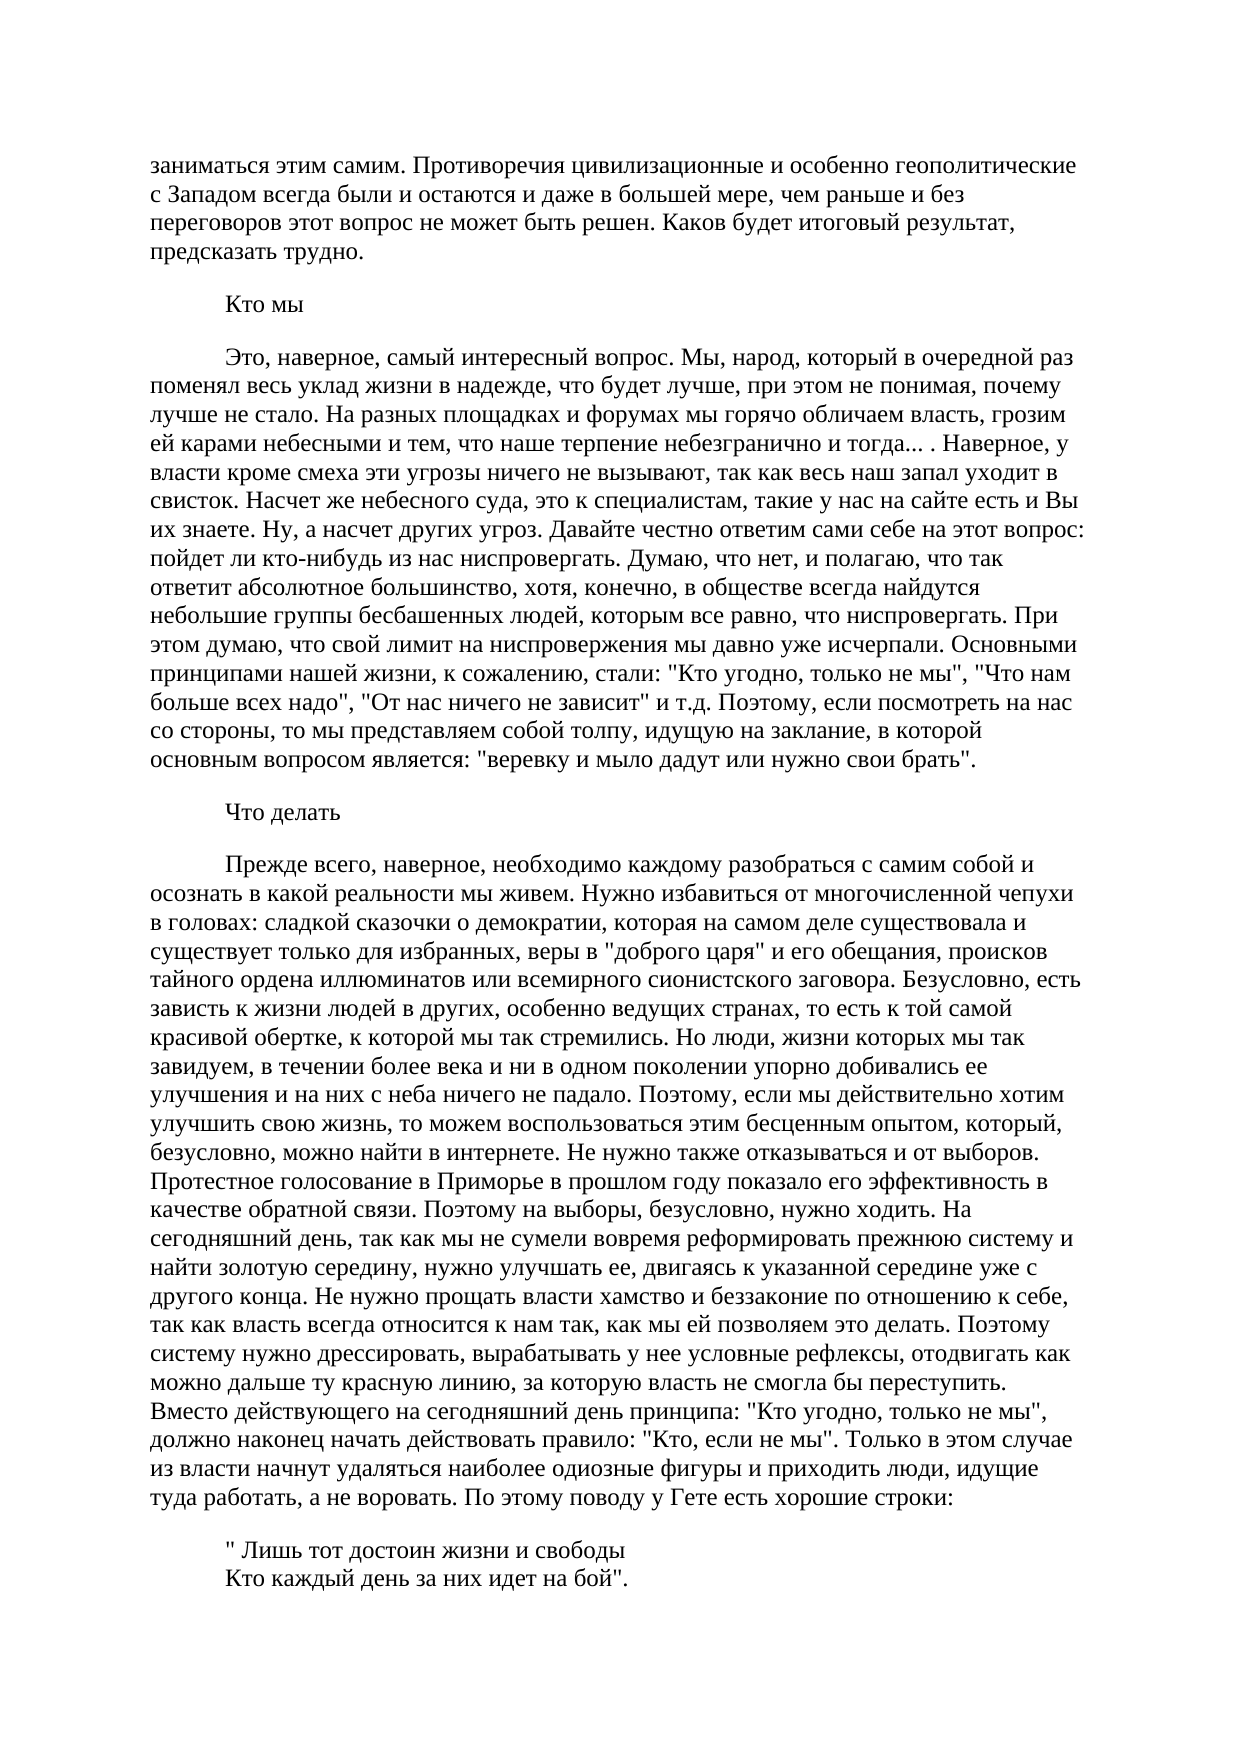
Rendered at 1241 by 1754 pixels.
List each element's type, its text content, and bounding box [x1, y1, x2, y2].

text Кто мы [150, 289, 1090, 318]
text " Лишь тот достоин жизни и свободы [150, 1535, 1090, 1563]
text Кто каждый день за них идет на бой". [150, 1563, 1090, 1592]
text Что делать [150, 797, 1090, 826]
text Это, наверное, самый интересный вопрос. Мы, народ, который в очередной раз поменял весь уклад жизни в надежде, что будет лучше, при этом не понимая, почему лучше не стало. На разных площадках и форумах мы горячо обличаем власть, грозим ей карами небесными и тем, что наше терпение небезгранично и тогда... . Наверное, у власти кроме смеха эти угрозы ничего не вызывают, так как весь наш запал уходит в свисток. Насчет же небесного суда, это к специалистам, такие у нас на сайте есть и Вы их знаете. Ну, а насчет других угроз. Давайте честно ответим сами себе на этот вопрос: пойдет ли кто-нибудь из нас ниспровергать. Думаю, что нет, и полагаю, что так ответит абсолютное большинство, хотя, конечно, в обществе всегда найдутся небольшие группы бесбашенных людей, которым все равно, что ниспровергать. При этом думаю, что свой лимит на ниспровержения мы давно уже исчерпали. Основными принципами нашей жизни, к сожалению, стали: "Кто угодно, только не мы", "Что нам больше всех надо", "От нас ничего не зависит" и т.д. Поэтому, если посмотреть на нас со стороны, то мы представляем собой толпу, идущую на заклание, в которой основным вопросом является: "веревку и мыло дадут или нужно свои брать". [150, 342, 1090, 773]
text Прежде всего, наверное, необходимо каждому разобраться с самим собой и осознать в какой реальности мы живем. Нужно избавиться от многочисленной чепухи в головах: сладкой сказочки о демократии, которая на самом деле существовала и существует только для избранных, веры в "доброго царя" и его обещания, происков тайного ордена иллюминатов или всемирного сионистского заговора. Безусловно, есть зависть к жизни людей в других, особенно ведущих странах, то есть к той самой красивой обертке, к которой мы так стремились. Но люди, жизни которых мы так завидуем, в течении более века и ни в одном поколении упорно добивались ее улучшения и на них с неба ничего не падало. Поэтому, если мы действительно хотим улучшить свою жизнь, то можем воспользоваться этим бесценным опытом, который, безусловно, можно найти в интернете. Не нужно также отказываться и от выборов. Протестное голосование в Приморье в прошлом году показало его эффективность в качестве обратной связи. Поэтому на выборы, безусловно, нужно ходить. На сегодняшний день, так как мы не сумели вовремя реформировать прежнюю систему и найти золотую середину, нужно улучшать ее, двигаясь к указанной середине уже с другого конца. Не нужно прощать власти хамство и беззаконие по отношению к себе, так как власть всегда относится к нам так, как мы ей позволяем это делать. Поэтому систему нужно дрессировать, вырабатывать у нее условные рефлексы, отодвигать как можно дальше ту красную линию, за которую власть не смогла бы переступить. Вместо действующего на сегодняшний день принципа: "Кто угодно, только не мы", должно наконец начать действовать правило: "Кто, если не мы". Только в этом случае из власти начнут удаляться наиболее одиозные фигуры и приходить люди, идущие туда работать, а не воровать. По этому поводу у Гете есть хорошие строки: [150, 849, 1090, 1511]
